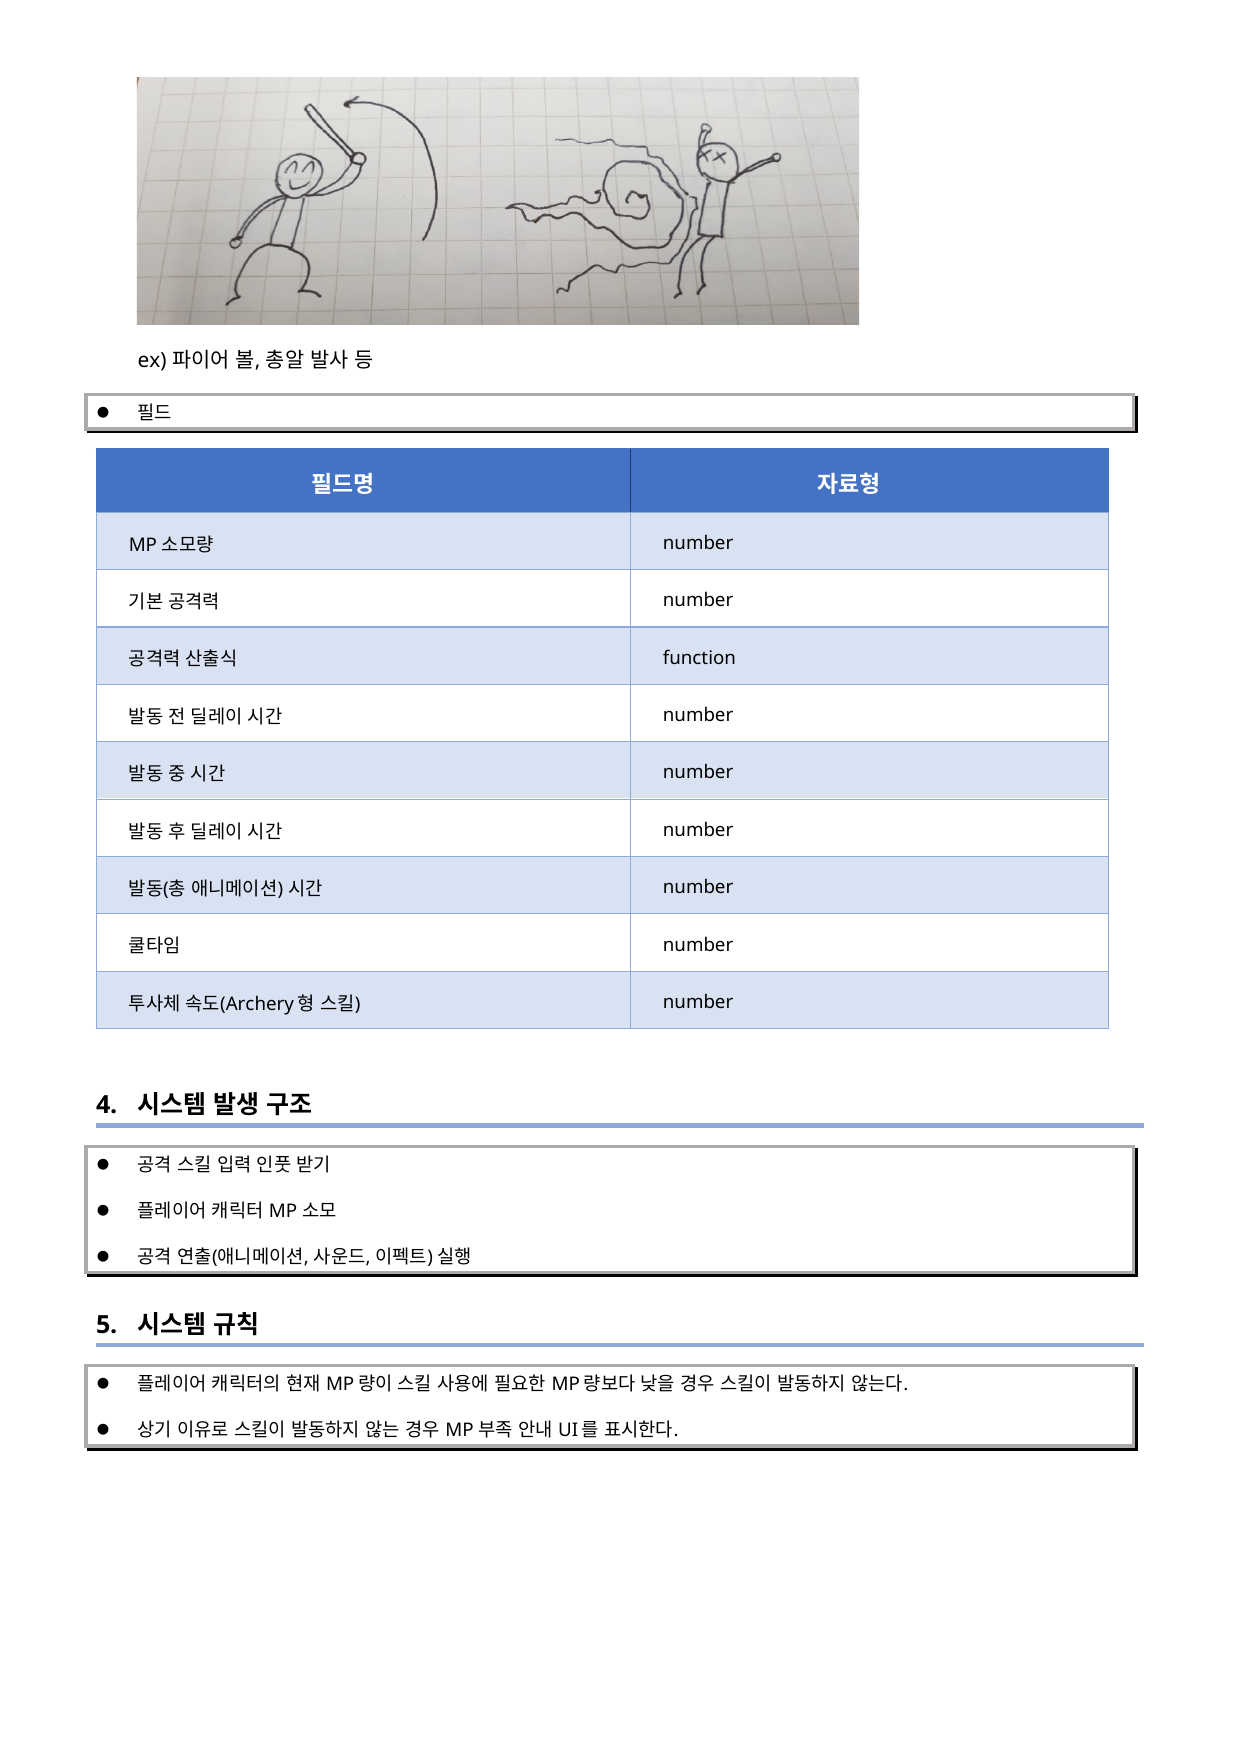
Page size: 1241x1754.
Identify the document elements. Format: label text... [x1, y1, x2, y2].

table_cell number [631, 857, 1108, 913]
list 필드 [88, 396, 1132, 427]
list 플레이어 캐릭터의 현재 MP량이 스킬 사용에 필요한 MP량보다 낮을 경우 스킬이 발동하지 않는다. [88, 1367, 1132, 1396]
table_cell 쿨타임 [97, 914, 630, 971]
table_cell 투사체 속도(Archery형 스킬) [97, 972, 630, 1028]
table_cell number [631, 800, 1108, 856]
table_cell 발동 후 딜레이 시간 [97, 800, 630, 856]
table_cell 기본 공격력 [97, 570, 630, 626]
table_cell MP 소모량 [97, 513, 630, 569]
picture [137, 77, 860, 325]
table_header 자료형 [631, 449, 1108, 512]
table_header 필드명 [97, 449, 630, 512]
table_cell function [631, 628, 1108, 684]
table_cell number [631, 972, 1108, 1028]
table_cell number [631, 685, 1108, 741]
table_cell number [631, 742, 1108, 798]
text 시스템 발생 구조 [96, 1085, 1144, 1123]
list 공격 스킬 입력 인풋 받기 [88, 1148, 1132, 1177]
table_cell 발동 중 시간 [97, 742, 630, 798]
list 상기 이유로 스킬이 발동하지 않는 경우 MP 부족 안내 UI를 표시한다. [88, 1410, 1132, 1444]
table_cell 발동(총 애니메이션) 시간 [97, 857, 630, 913]
text 시스템 규칙 [96, 1304, 1144, 1343]
list 플레이어 캐릭터 MP 소모 [88, 1190, 1132, 1223]
list 공격 연출(애니메이션, 사운드, 이펙트) 실행 [88, 1236, 1132, 1271]
table_cell 발동 전 딜레이 시간 [97, 685, 630, 741]
table_cell number [631, 914, 1108, 971]
table_cell 공격력 산출식 [97, 628, 630, 684]
text ex) 파이어 볼, 총알 발사 등 [137, 343, 1165, 374]
table_cell number [631, 513, 1108, 569]
table_cell number [631, 570, 1108, 626]
